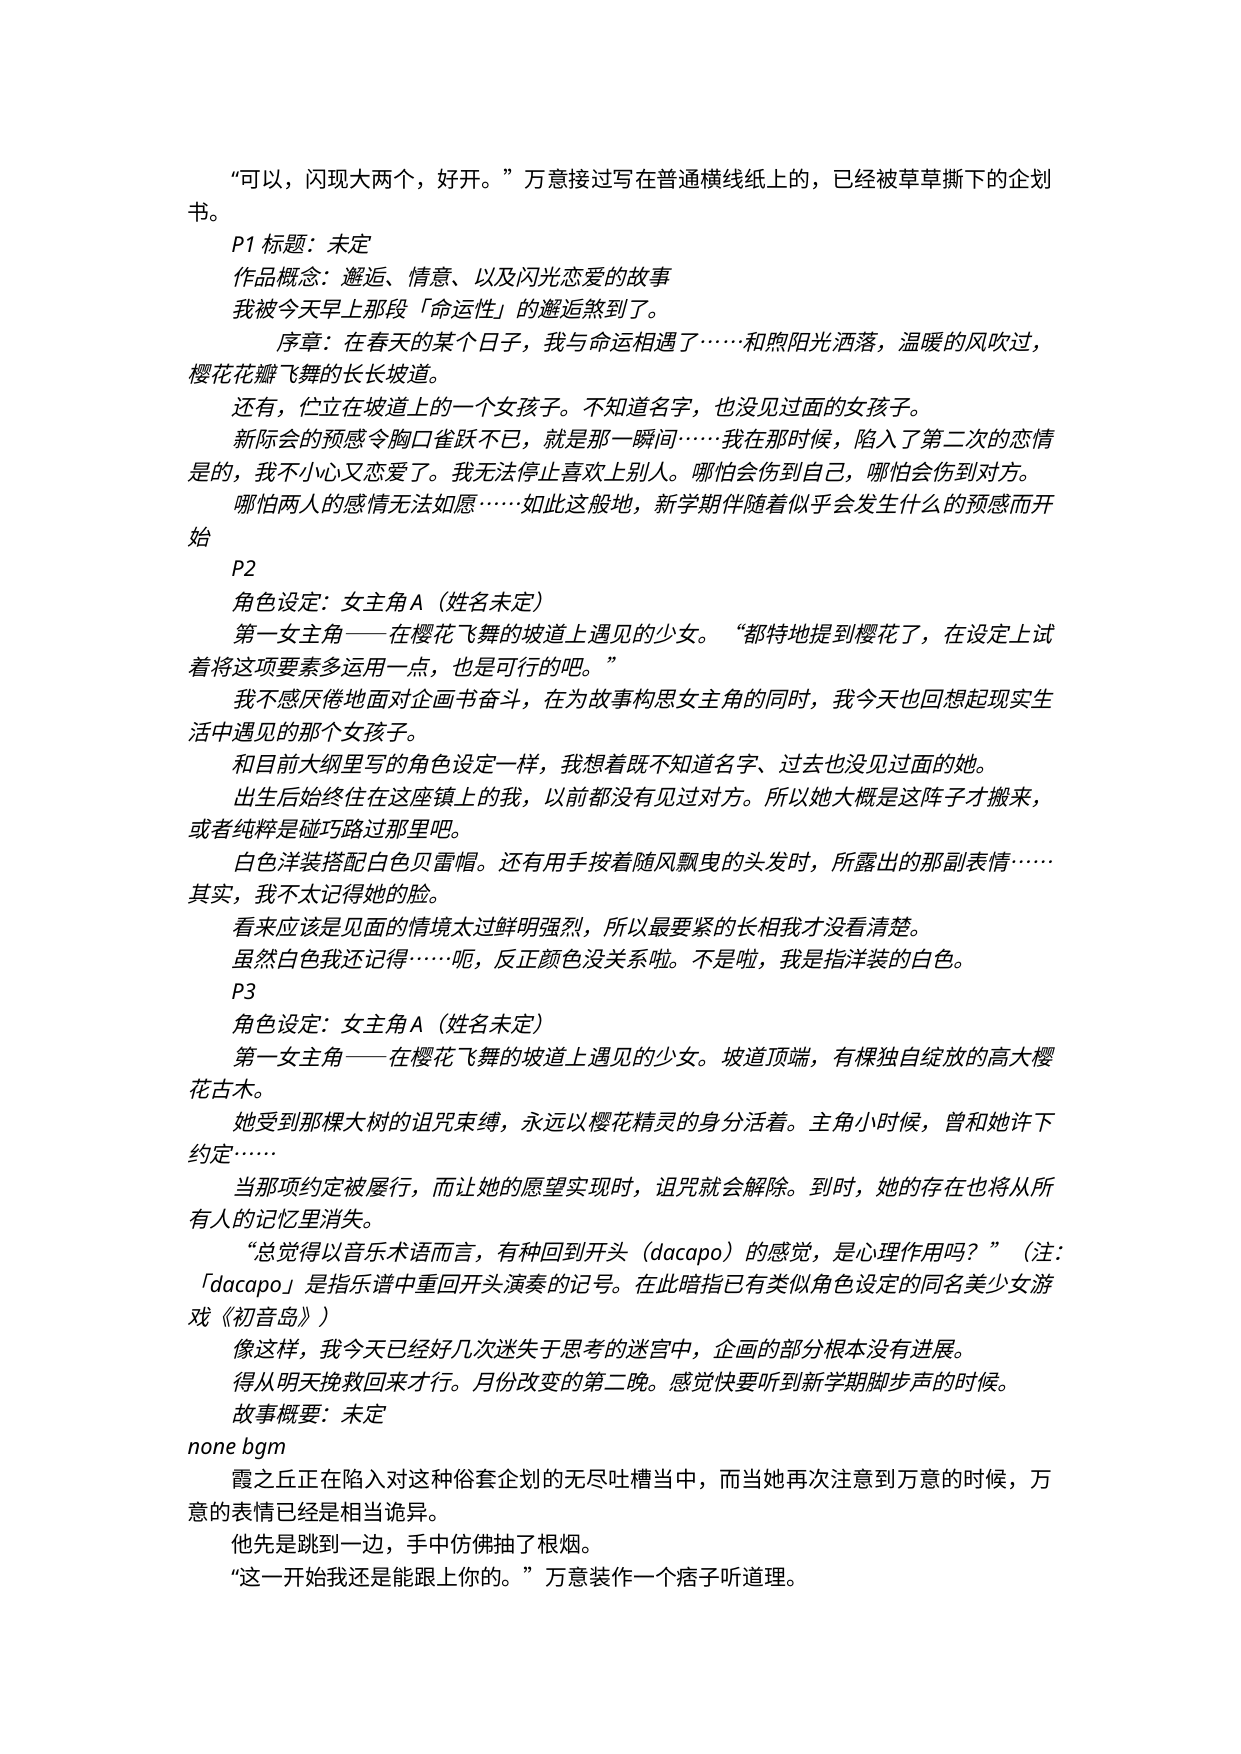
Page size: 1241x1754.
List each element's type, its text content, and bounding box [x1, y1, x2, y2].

text 霞之丘正在陷入对这种俗套企划的无尽吐槽当中，而当她再次注意到万意的时候，万意的表情已经是相当诡异。 [187, 1462, 1053, 1527]
text none bgm [187, 1429, 1053, 1462]
text P3 角色设定：女主角A（姓名未定） 第一女主角——在樱花飞舞的坡道上遇见的少女。坡道顶端，有棵独自绽放的高大樱花古木。 她受到那棵大树的诅咒束缚，永远以樱花精灵的身分活着。主角小时候，曾和她许下约定…… 当那项约定被屡行，而让她的愿望实现时，诅咒就会解除。到时，她的存在也将从所有人的记忆里消失。 “总觉得以音乐术语而言，有种回到开头（dacapo）的感觉，是心理作用吗？”（注：「dacapo」是指乐谱中重回开头演奏的记号。在此暗指已有类似角色设定的同名美少女游戏《初音岛》） 像这样，我今天已经好几次迷失于思考的迷宫中，企画的部分根本没有进展。 得从明天挽救回来才行。月份改变的第二晚。感觉快要听到新学期脚步声的时候。 故事概要：未定 [187, 974, 1053, 1429]
text P2 [187, 552, 1053, 584]
text “可以，闪现大两个，好开。”万意接过写在普通横线纸上的，已经被草草撕下的企划书。 [187, 162, 1053, 227]
text 他先是跳到一边，手中仿佛抽了根烟。 [187, 1527, 1053, 1559]
text P1标题：未定 作品概念：邂逅、情意、以及闪光恋爱的故事 我被今天早上那段「命运性」的邂逅煞到了。 序章：在春天的某个日子，我与命运相遇了……和煦阳光洒落，温暖的风吹过，樱花花瓣飞舞的长长坡道。 还有，伫立在坡道上的一个女孩子。不知道名字，也没见过面的女孩子。 新际会的预感令胸口雀跃不已，就是那一瞬间……我在那时候，陷入了第二次的恋情。是的，我不小心又恋爱了。我无法停止喜欢上别人。哪怕会伤到自己，哪怕会伤到对方。 哪怕两人的感情无法如愿……如此这般地，新学期伴随着似乎会发生什么的预感而开始 [187, 227, 1053, 552]
text 角色设定：女主角A（姓名未定） 第一女主角——在樱花飞舞的坡道上遇见的少女。“都特地提到樱花了，在设定上试着将这项要素多运用一点，也是可行的吧。” 我不感厌倦地面对企画书奋斗，在为故事构思女主角的同时，我今天也回想起现实生活中遇见的那个女孩子。 和目前大纲里写的角色设定一样，我想着既不知道名字、过去也没见过面的她。 出生后始终住在这座镇上的我，以前都没有见过对方。所以她大概是这阵子才搬来，或者纯粹是碰巧路过那里吧。 白色洋装搭配白色贝雷帽。还有用手按着随风飘曳的头发时，所露出的那副表情……其实，我不太记得她的脸。 看来应该是见面的情境太过鲜明强烈，所以最要紧的长相我才没看清楚。 虽然白色我还记得……呃，反正颜色没关系啦。不是啦，我是指洋装的白色。 [187, 584, 1053, 974]
text “这一开始我还是能跟上你的。”万意装作一个痞子听道理。 [187, 1559, 1053, 1592]
